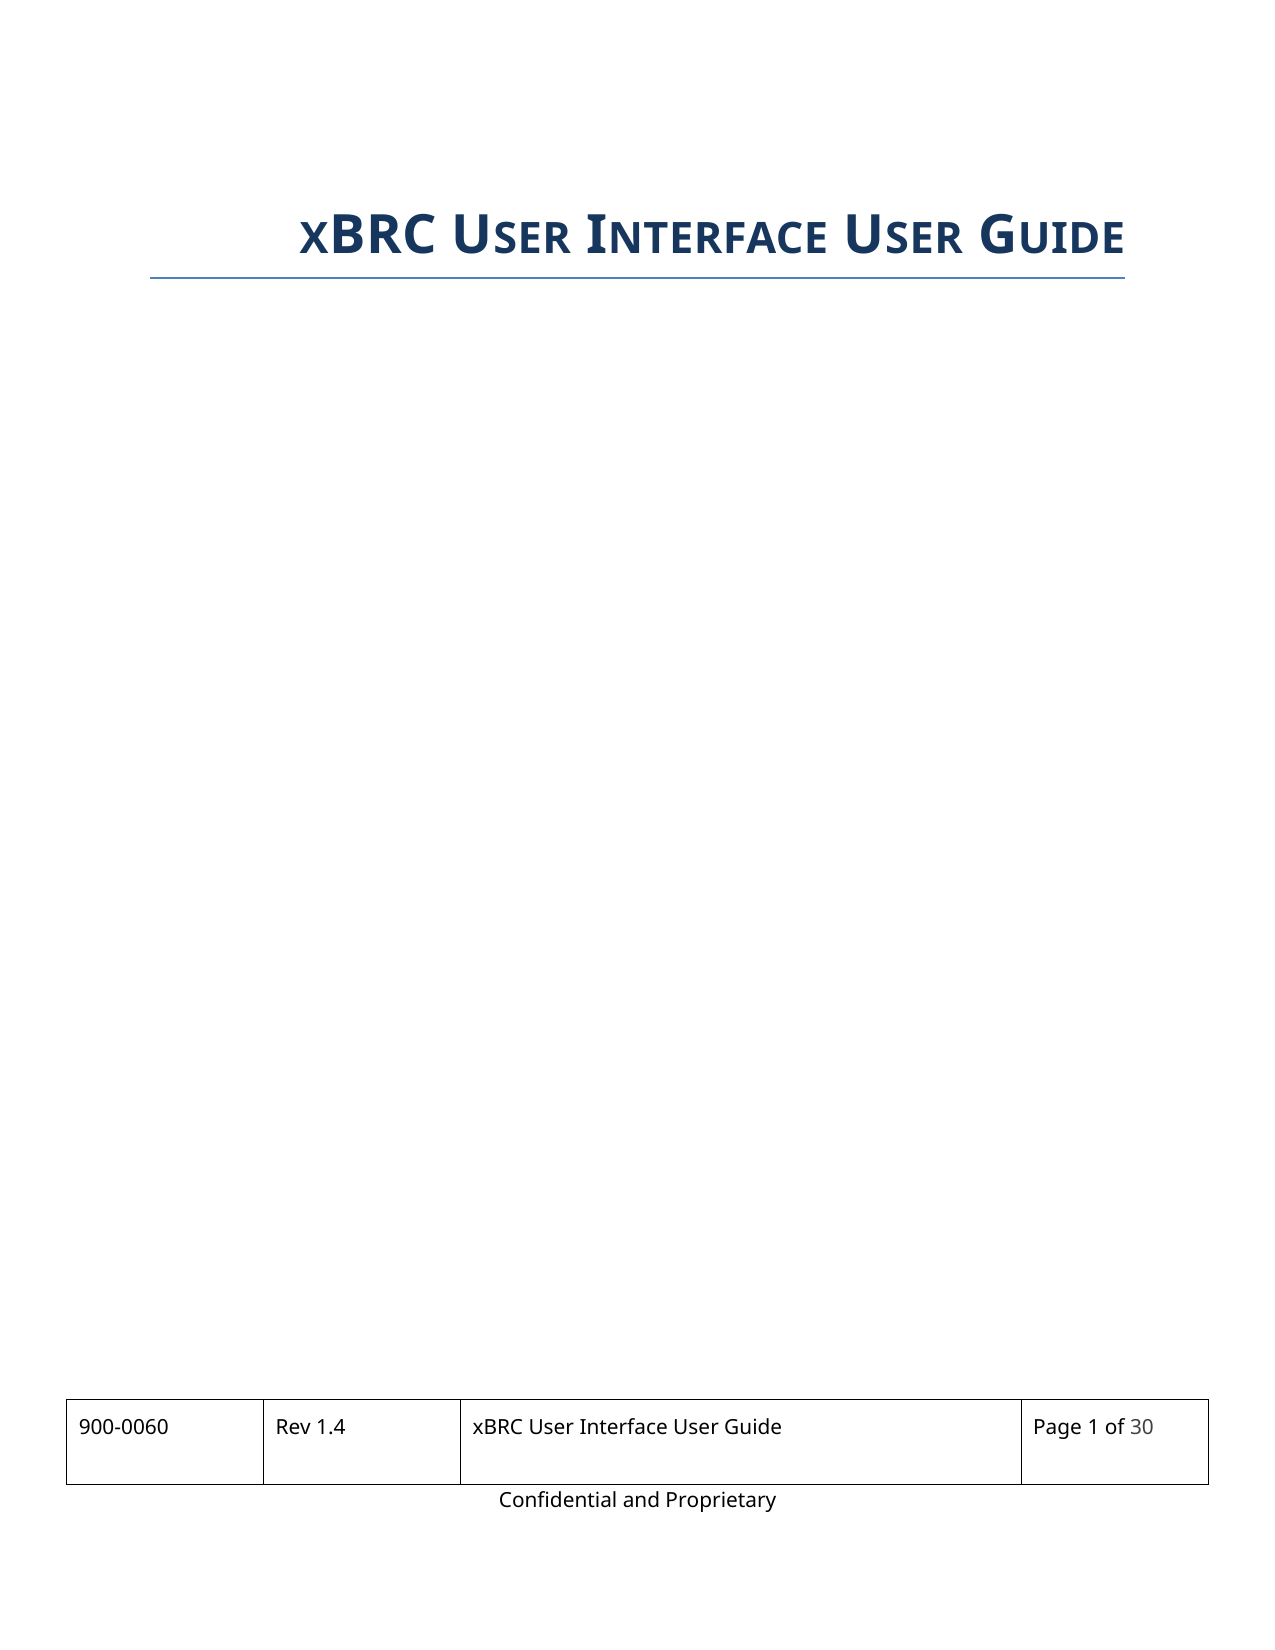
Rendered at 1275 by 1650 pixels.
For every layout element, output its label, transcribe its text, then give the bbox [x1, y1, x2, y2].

title xBRC User Interface User Guide [150, 195, 1125, 277]
